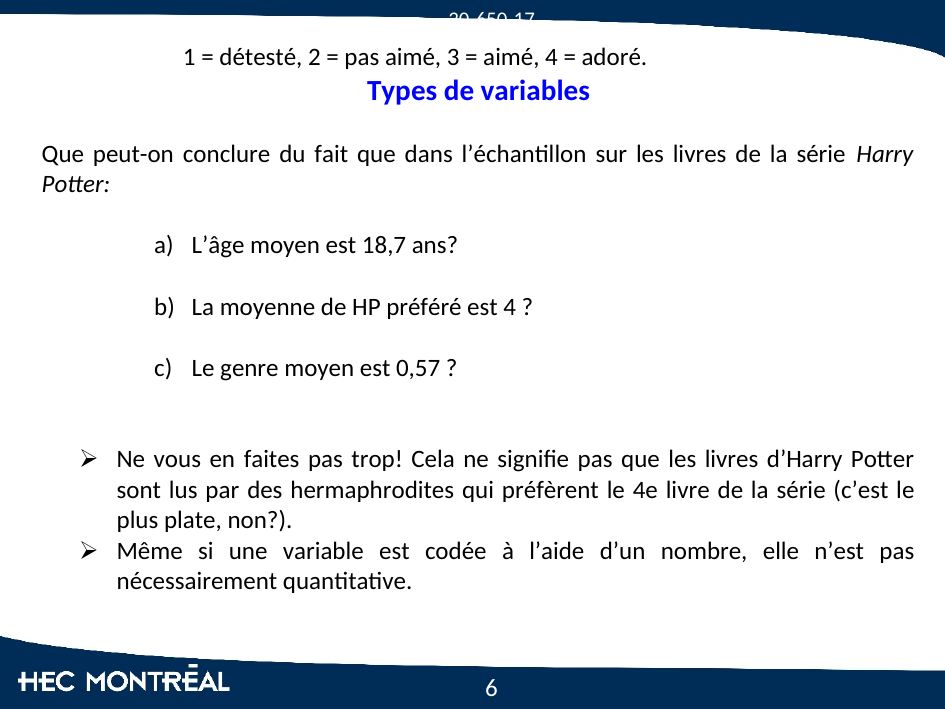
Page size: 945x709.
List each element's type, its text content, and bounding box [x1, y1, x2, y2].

text 1 = détesté, 2 = pas aimé, 3 = aimé, 4 = adoré. [41, 41, 915, 72]
list L’âge moyen est 18,7 ans? [154, 229, 915, 260]
text Que peut-on conclure du fait que dans l’échantillon sur les livres de la série Harry Potter: [41, 138, 915, 199]
text Types de variables [41, 72, 915, 107]
list Ne vous en faites pas trop! Cela ne signifie pas que les livres d’Harry Potter sont lus par des hermaphrodites qui préfèrent le 4e livre de la série (c’est le plus plate, non?). [79, 443, 915, 535]
list Le genre moyen est 0,57 ? [154, 352, 915, 382]
list Même si une variable est codée à l’aide d’un nombre, elle n’est pas nécessairement quantitative. [79, 535, 915, 596]
picture [0, 0, 945, 709]
list La moyenne de HP préféré est 4 ? [154, 291, 915, 321]
